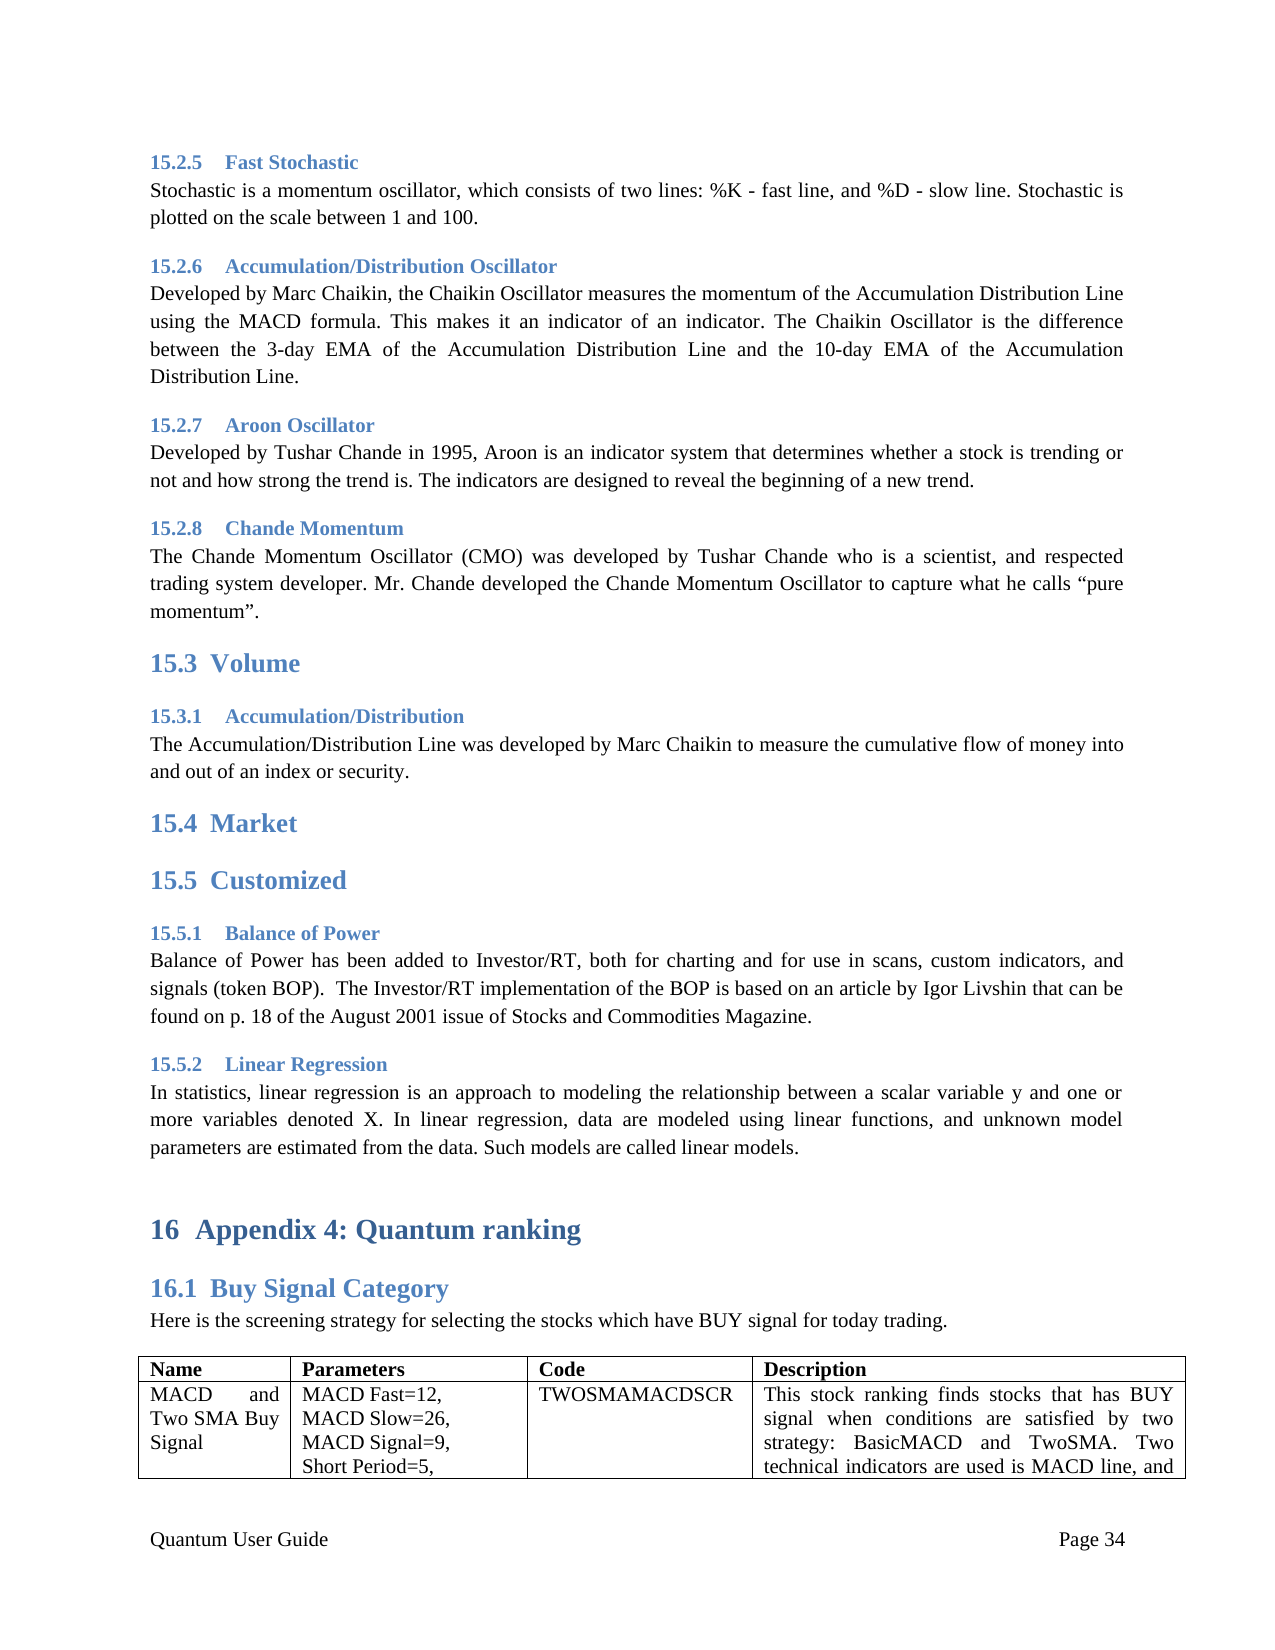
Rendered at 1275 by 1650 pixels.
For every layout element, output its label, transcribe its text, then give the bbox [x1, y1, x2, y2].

subtitle Fast Stochastic [150, 150, 1125, 174]
table_header Description [753, 1357, 1185, 1381]
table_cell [753, 1382, 1185, 1478]
subtitle Customized [150, 864, 1125, 895]
subtitle Buy Signal Category [150, 1272, 1125, 1303]
text The Accumulation/Distribution Line was developed by Marc Chaikin to measure the cumulative flow of money into and out of an index or security. [150, 732, 1125, 783]
subtitle Appendix 4: Quantum ranking [150, 1212, 1125, 1246]
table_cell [139, 1382, 290, 1478]
subtitle Accumulation/Distribution Oscillator [150, 254, 1125, 278]
table_cell TWOSMAMACDSCR [528, 1382, 752, 1478]
subtitle Chande Momentum [150, 516, 1125, 540]
table_header Name [139, 1357, 290, 1381]
text Developed by Marc Chaikin, the Chaikin Oscillator measures the momentum of the Accumulation Distribution Line using the MACD formula. This makes it an indicator of an indicator. The Chaikin Oscillator is the difference between the 3-day EMA of the Accumulation Distribution Line and the 10-day EMA of the Accumulation Distribution Line. [150, 281, 1125, 388]
subtitle Linear Regression [150, 1052, 1125, 1076]
text Stochastic is a momentum oscillator, which consists of two lines: %K - fast line, and %D - slow line. Stochastic is plotted on the scale between 1 and 100. [150, 178, 1125, 229]
text Developed by Tushar Chande in 1995, Aroon is an indicator system that determines whether a stock is trending or not and how strong the trend is. The indicators are designed to reveal the beginning of a new trend. [150, 440, 1125, 492]
subtitle Accumulation/Distribution [150, 704, 1125, 728]
subtitle Market [150, 808, 1125, 839]
text Balance of Power has been added to Investor/RT, both for charting and for use in scans, custom indicators, and signals (token BOP). The Investor/RT implementation of the BOP is based on an article by Igor Livshin that can be found on p. 18 of the August 2001 issue of Stocks and Commodities Magazine. [150, 948, 1125, 1028]
text The Chande Momentum Oscillator (CMO) was developed by Tushar Chande who is a scientist, and respected trading system developer. Mr. Chande developed the Chande Momentum Oscillator to capture what he calls “pure momentum”. [150, 544, 1125, 623]
subtitle Aroon Oscillator [150, 412, 1125, 437]
text In statistics, linear regression is an approach to modeling the relationship between a scalar variable y and one or more variables denoted X. In linear regression, data are modeled using linear functions, and unknown model parameters are estimated from the data. Such models are called linear models. [150, 1079, 1125, 1159]
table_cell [291, 1382, 527, 1478]
table_header Code [528, 1357, 752, 1381]
subtitle Volume [150, 647, 1125, 678]
subtitle Balance of Power [150, 921, 1125, 945]
table_header Parameters [291, 1357, 527, 1381]
text Here is the screening strategy for selecting the stocks which have BUY signal for today trading. [150, 1307, 1125, 1332]
